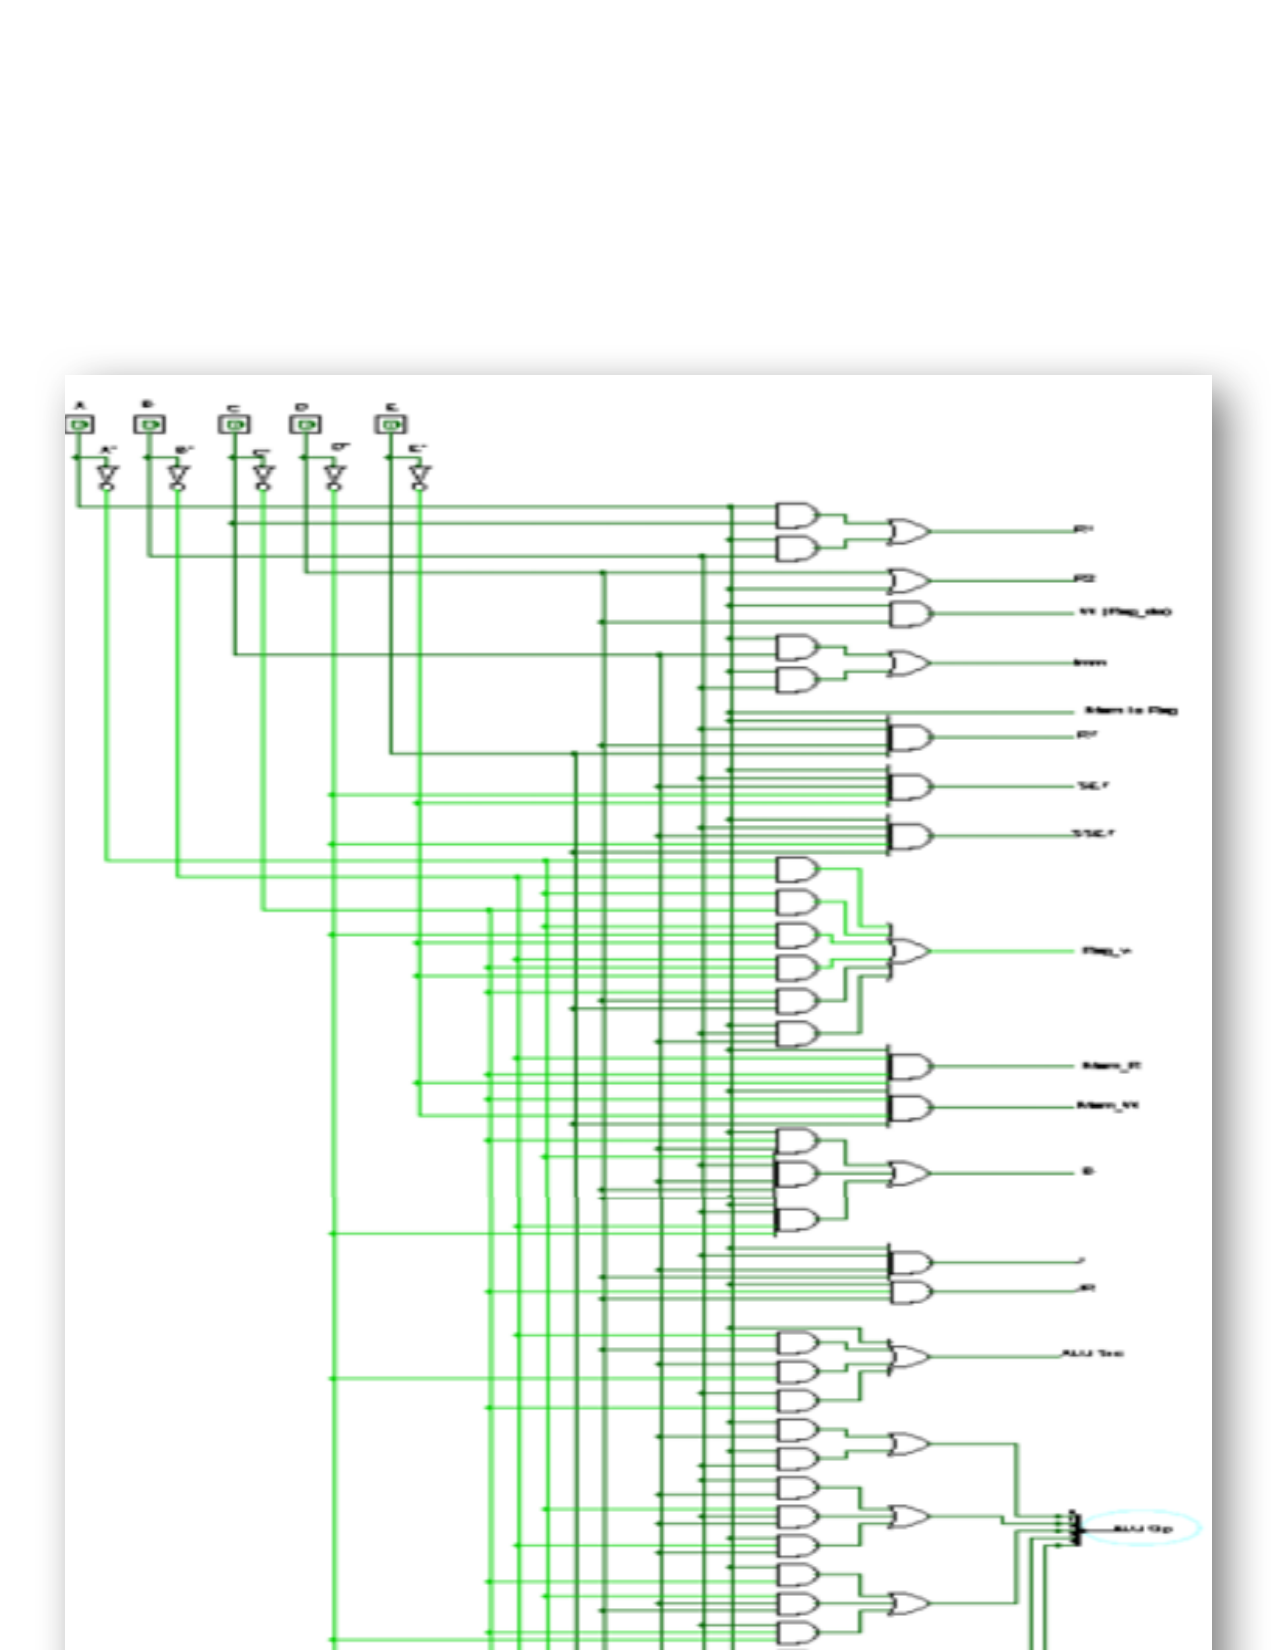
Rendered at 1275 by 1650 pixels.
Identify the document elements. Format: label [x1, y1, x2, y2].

picture [65, 375, 1212, 1650]
